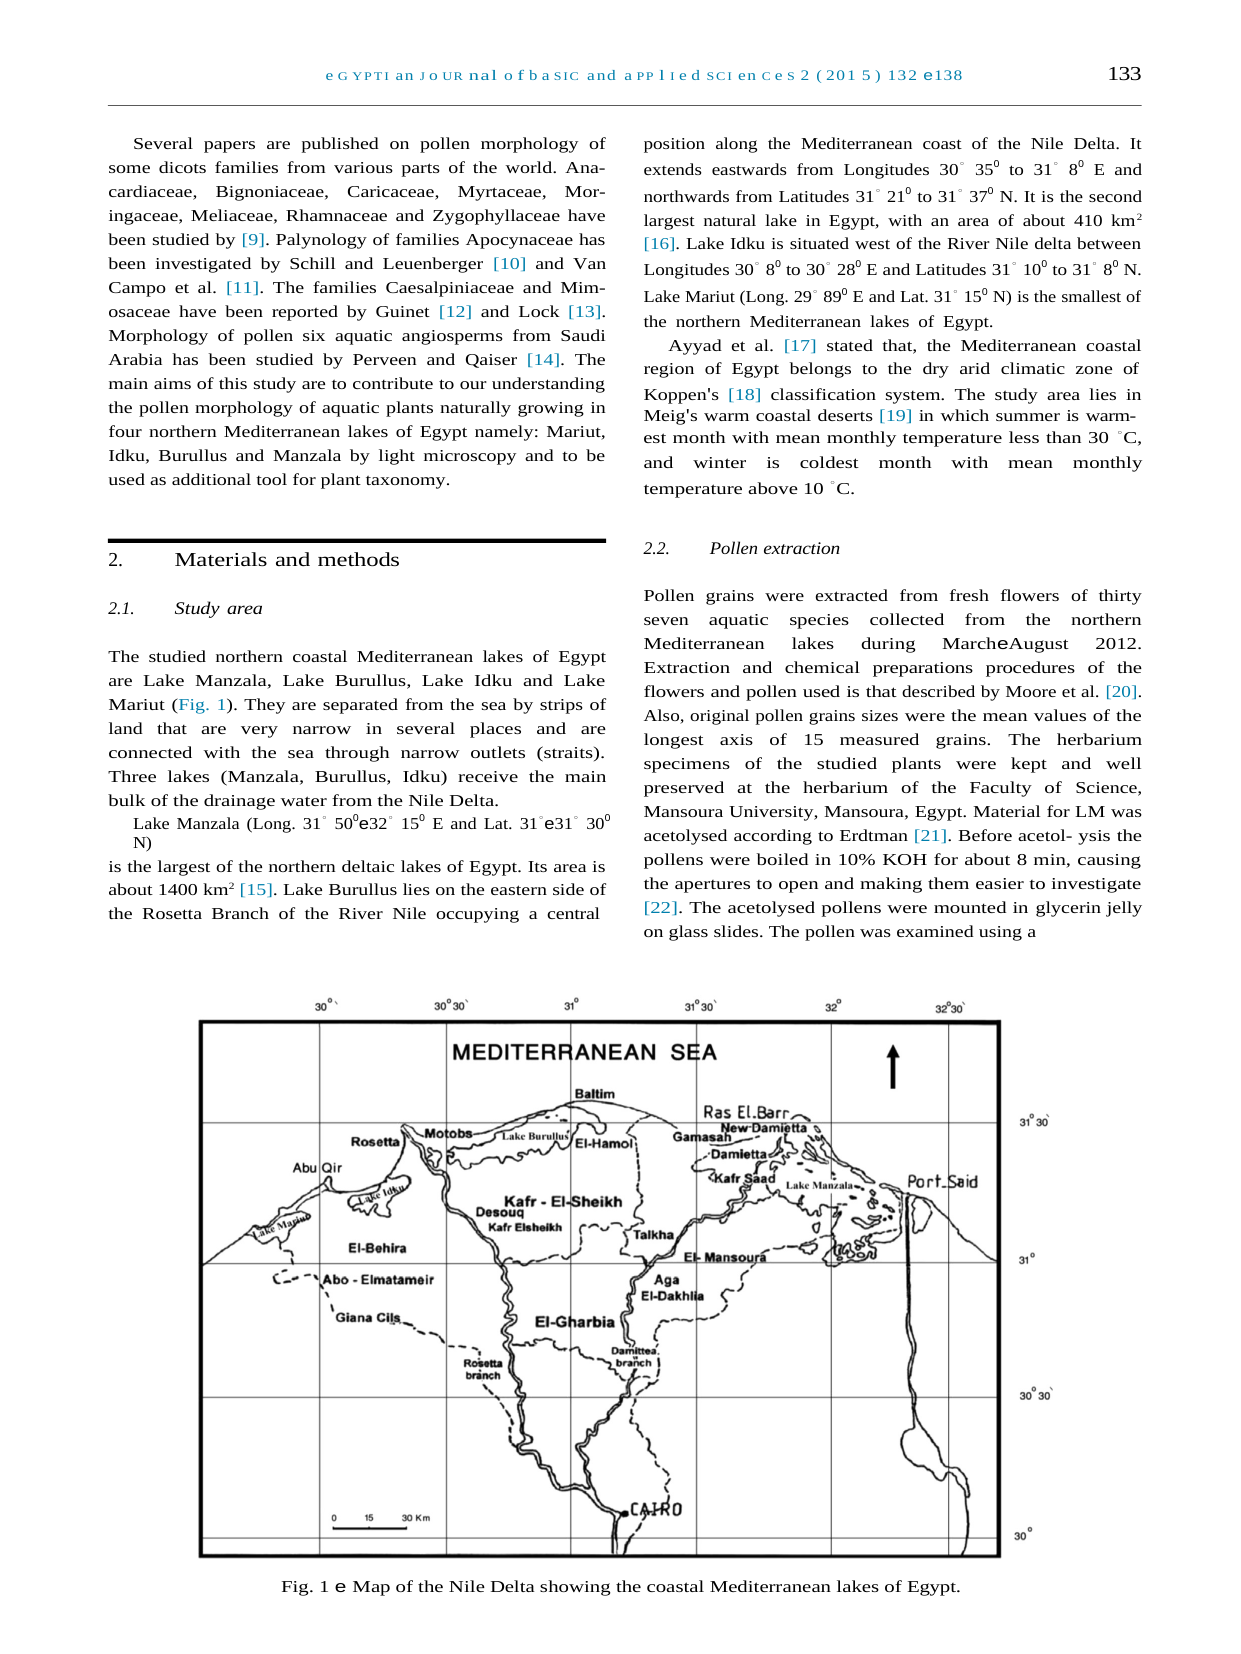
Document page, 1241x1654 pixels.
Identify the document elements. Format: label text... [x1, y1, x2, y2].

picture [527, 353, 532, 367]
picture [253, 281, 257, 295]
picture [762, 72, 769, 80]
picture [373, 72, 381, 80]
picture [755, 388, 759, 402]
subtitle Materials and methods [108, 542, 610, 571]
text est month with mean monthly temperature less than 30 ◦C, and winter is coldest month with mean monthly temperature above 10 ◦C. [643, 426, 1142, 499]
picture [196, 995, 1053, 1560]
picture [576, 306, 580, 317]
picture [636, 72, 643, 78]
text e g ypti an j o ur nal o f b a sic and a pp l i e d sci en c e s 2 ( 201 5 ) 132 e138 133 [325, 62, 1153, 85]
subtitle Study area [108, 598, 610, 618]
picture [906, 409, 910, 423]
picture [609, 70, 615, 80]
picture [554, 353, 558, 367]
picture [543, 356, 549, 363]
text The studied northern coastal Mediterranean lakes of Egypt are Lake Manzala, Lake Burullus, Lake Idku and Lake Mariut (Fig. 1). They are separated from the sea by strips of land that are very narrow in several places and are connected with the sea through narrow outlets (straits). Three lakes (Manzala, Burullus, Idku) receive the main bulk of the drainage water from the Nile Delta. [108, 647, 606, 810]
text is the largest of the northern deltaic lakes of Egypt. Its area is about 1400 km2 [15]. Lake Burullus lies on the eastern side of the Rosetta Branch of the River Nile occupying a central [108, 856, 606, 923]
subtitle Pollen extraction [643, 538, 1153, 558]
picture [419, 72, 424, 80]
text Pollen grains were extracted from fresh flowers of thirty seven aquatic species collected from the northern Mediterranean lakes during MarcheAugust 2012. Extraction and chemical preparations procedures of the flowers and pollen used is that described by Moore et al. [20]. Also, original pollen grains sizes were the mean values of the longest axis of 15 measured grains. The herbarium specimens of the studied plants were kept and well preserved at the herbarium of the Faculty of Science, Mansoura University, Mansoura, Egypt. Material for LM was acetolysed according to Erdtman [21]. Before acetol- ysis the pollens were boiled in 10% KOH for about 8 min, causing the apertures to open and making them easier to investigate [22]. The acetolysed pollens were mounted in glycerin jelly on glass slides. The pollen was examined using a [643, 586, 1142, 941]
picture [501, 258, 505, 269]
picture [784, 339, 789, 353]
text position along the Mediterranean coast of the Nile Delta. It extends eastwards from Longitudes 30◦ 350 to 31◦ 80 E and northwards from Latitudes 31◦ 210 to 31◦ 370 N. It is the second largest natural lake in Egypt, with an area of about 410 km2 [16]. Lake Idku is situated west of the River Nile delta between Longitudes 30◦ 80 to 30◦ 280 E and Latitudes 31◦ 100 to 31◦ 80 N. Lake Mariut (Long. 29◦ 890 E and Lat. 31◦ 150 N) is the smallest of the northern Mediterranean lakes of Egypt. [643, 134, 1142, 331]
picture [941, 829, 945, 843]
picture [257, 884, 264, 890]
picture [801, 340, 809, 351]
text Fig. 1 e Map of the Nile Delta showing the coastal Mediterranean lakes of Egypt. [89, 1577, 1153, 1596]
picture [692, 70, 699, 80]
picture [439, 305, 444, 319]
picture [736, 389, 740, 400]
picture [887, 410, 891, 421]
picture [595, 305, 599, 319]
picture [446, 72, 452, 80]
picture [889, 71, 894, 80]
text Ayyad et al. [17] stated that, the Mediterranean coastal region of Egypt belongs to the dry arid climatic zone of [643, 336, 1142, 378]
picture [645, 72, 652, 80]
picture [466, 305, 470, 319]
text Koppen's [18] classification system. The study area lies in Meig's warm coastal deserts [19] in which summer is warm- [643, 383, 1142, 426]
picture [520, 257, 524, 271]
picture [914, 829, 919, 843]
text Lake Manzala (Long. 31◦ 500e32◦ 150 E and Lat. 31◦e31◦ 300 N) [133, 814, 610, 852]
picture [530, 70, 534, 80]
text Several papers are published on pollen morphology of some dicots families from various parts of the world. Ana- cardiaceae, Bignoniaceae, Caricaceae, Myrtaceae, Mor- ingaceae, Meliaceae, Rhamnaceae and Zygophyllaceae have been studied by [9]. Palynology of families Apocynaceae has been investigated by Schill and Leuenberger [10] and Van Campo et al. [11]. The families Caesalpiniaceae and Mim- osaceae have been reported by Guinet [12] and Lock [13]. Morphology of pollen six aquatic angiosperms from Saudi Arabia has been studied by Perveen and Qaiser [14]. The main aims of this study are to contribute to our understanding the pollen morphology of aquatic plants naturally growing in four northern Mediterranean lakes of Egypt namely: Mariut, Idku, Burullus and Manzala by light microscopy and to be used as additional tool for plant taxonomy. [108, 134, 606, 488]
